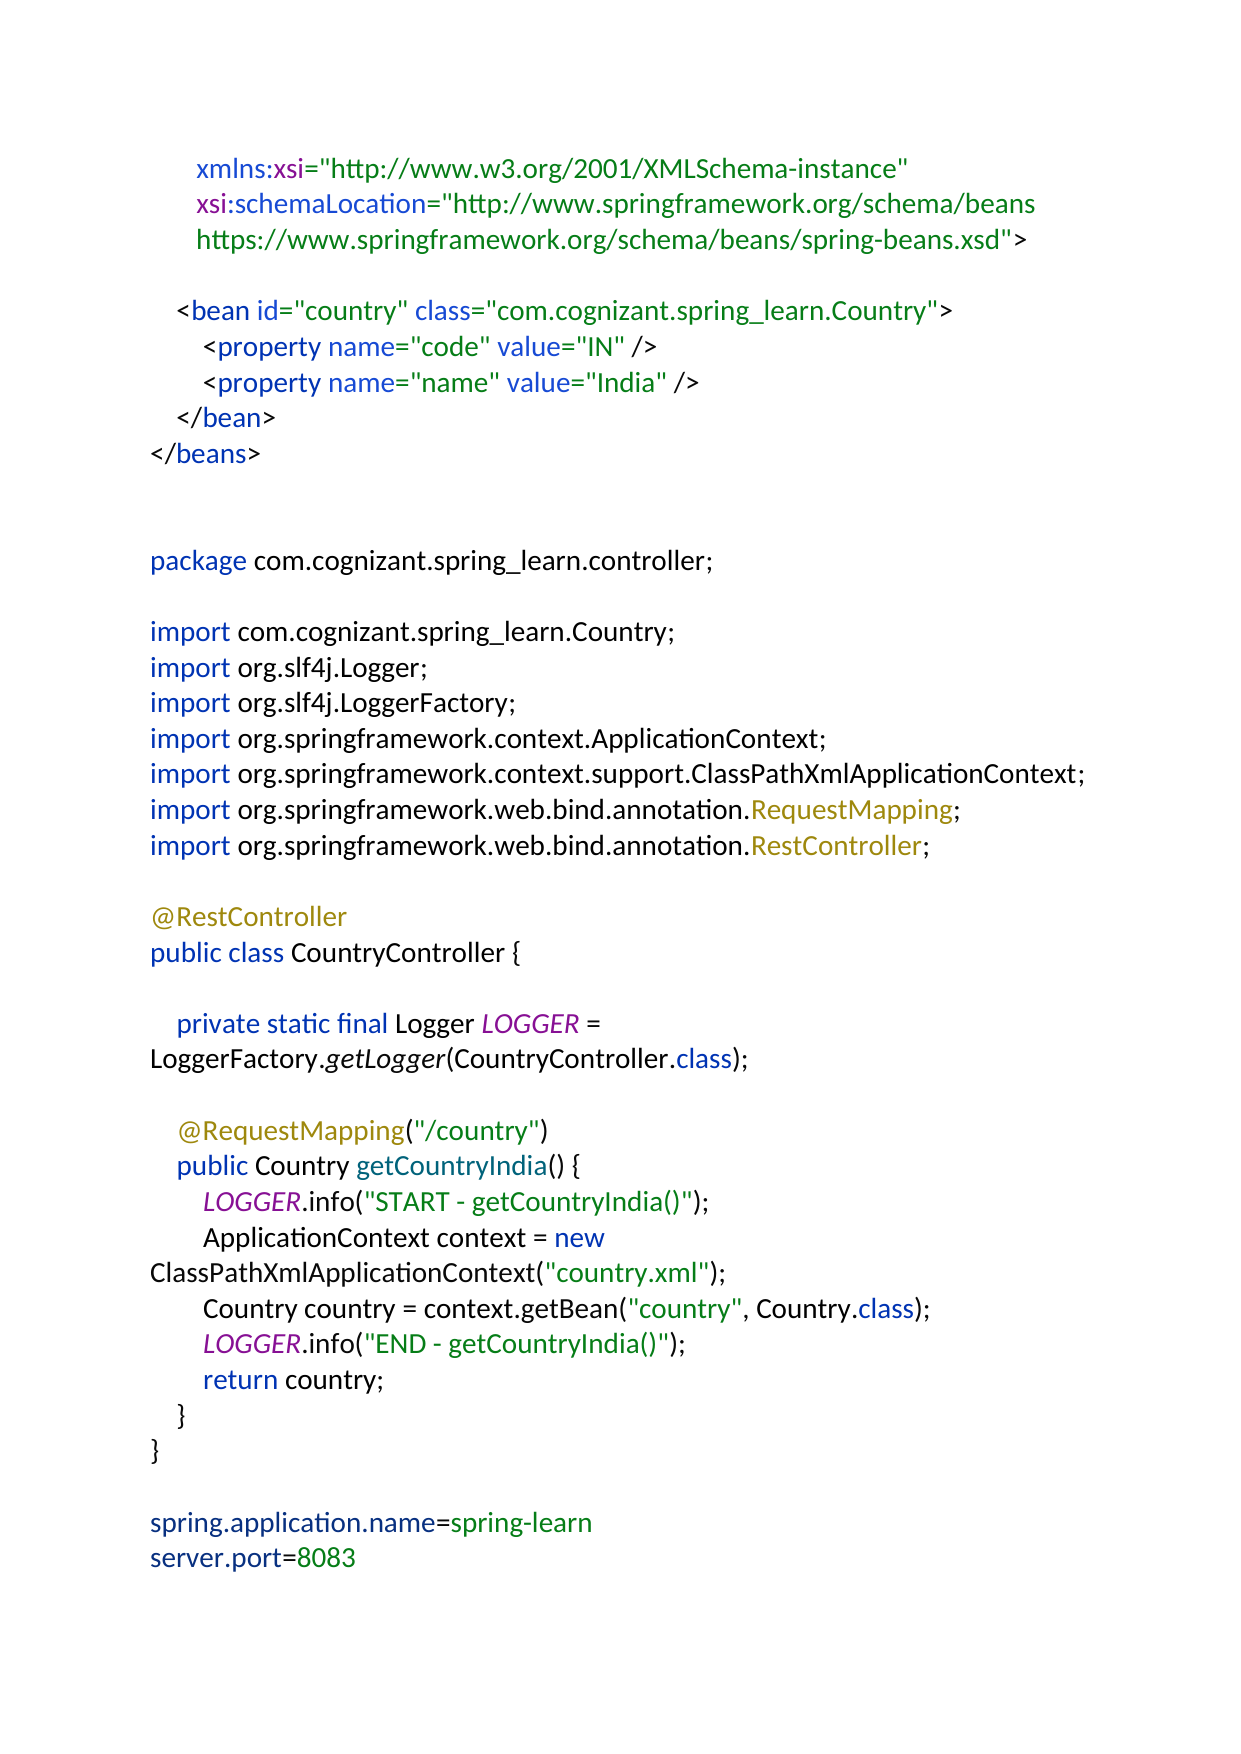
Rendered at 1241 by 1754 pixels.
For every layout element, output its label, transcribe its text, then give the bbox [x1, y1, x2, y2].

text package com.cognizant.spring_learn.controller; import com.cognizant.spring_learn.Country; import org.slf4j.Logger; import org.slf4j.LoggerFactory; import org.springframework.context.ApplicationContext; import org.springframework.context.support.ClassPathXmlApplicationContext; import org.springframework.web.bind.annotation.RequestMapping; import org.springframework.web.bind.annotation.RestController; @RestController public class CountryController { private static final Logger LOGGER = LoggerFactory.getLogger(CountryController.class); @RequestMapping("/country") public Country getCountryIndia() { LOGGER.info("START - getCountryIndia()"); ApplicationContext context = new ClassPathXmlApplicationContext("country.xml"); Country country = context.getBean("country", Country.class); LOGGER.info("END - getCountryIndia()"); return country; } } [150, 542, 1090, 1468]
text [150, 150, 1090, 471]
text spring.application.name=spring-learn server.port=8083 [150, 1504, 1090, 1575]
